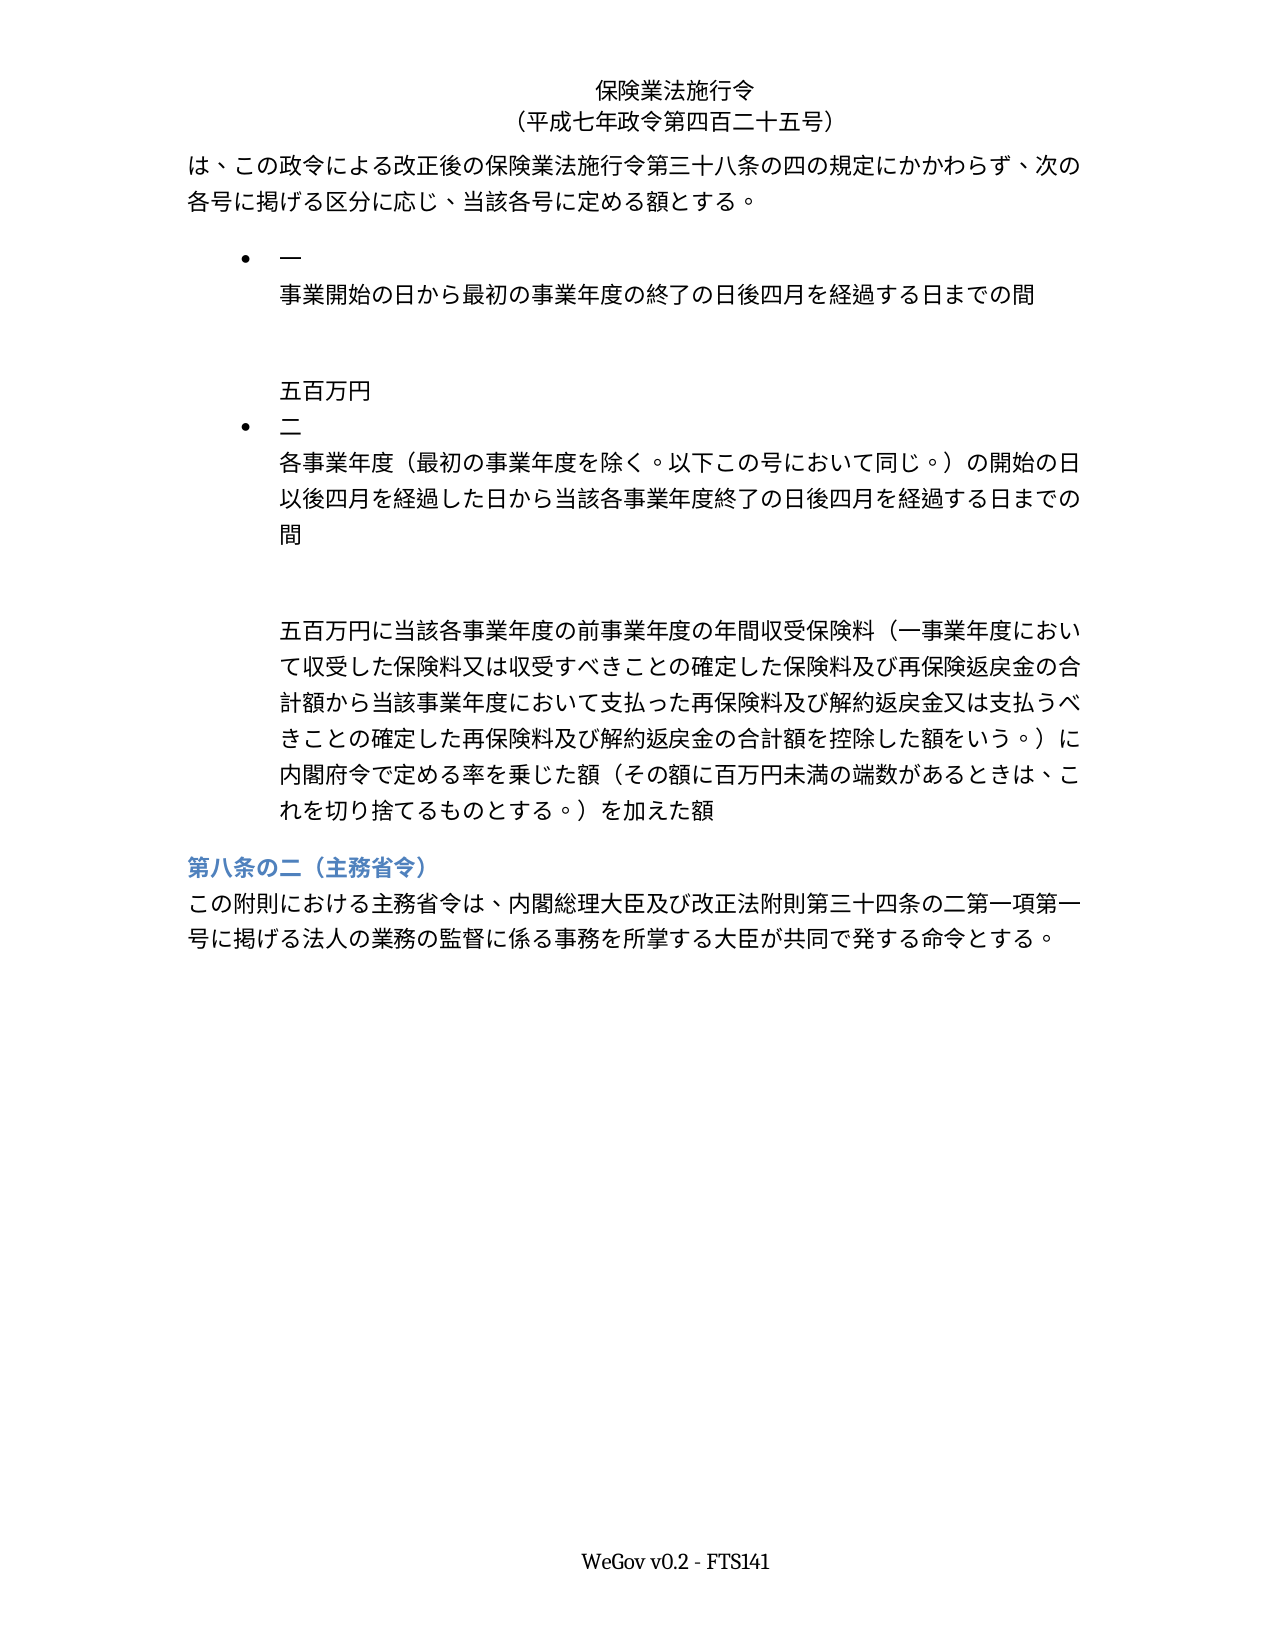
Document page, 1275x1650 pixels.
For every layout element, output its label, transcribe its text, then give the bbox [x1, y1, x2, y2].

list 一 事業開始の日から最初の事業年度の終了の日後四月を経過する日までの間 五百万円 [242, 243, 1087, 406]
subtitle 第八条の二（主務省令） [187, 852, 1087, 883]
list 二 各事業年度（最初の事業年度を除く。以下この号において同じ。）の開始の日以後四月を経過した日から当該各事業年度終了の日後四月を経過する日までの間 五百万円に当該各事業年度の前事業年度の年間収受保険料（一事業年度において収受した保険料又は収受すべきことの確定した保険料及び再保険返戻金の合計額から当該事業年度において支払った再保険料及び解約返戻金又は支払うべきことの確定した再保険料及び解約返戻金の合計額を控除した額をいう。）に内閣府令で定める率を乗じた額（その額に百万円未満の端数があるときは、これを切り捨てるものとする。）を加えた額 [242, 411, 1087, 826]
text この附則における主務省令は、内閣総理大臣及び改正法附則第三十四条の二第一項第一号に掲げる法人の業務の監督に係る事務を所掌する大臣が共同で発する命令とする。 [187, 887, 1087, 955]
